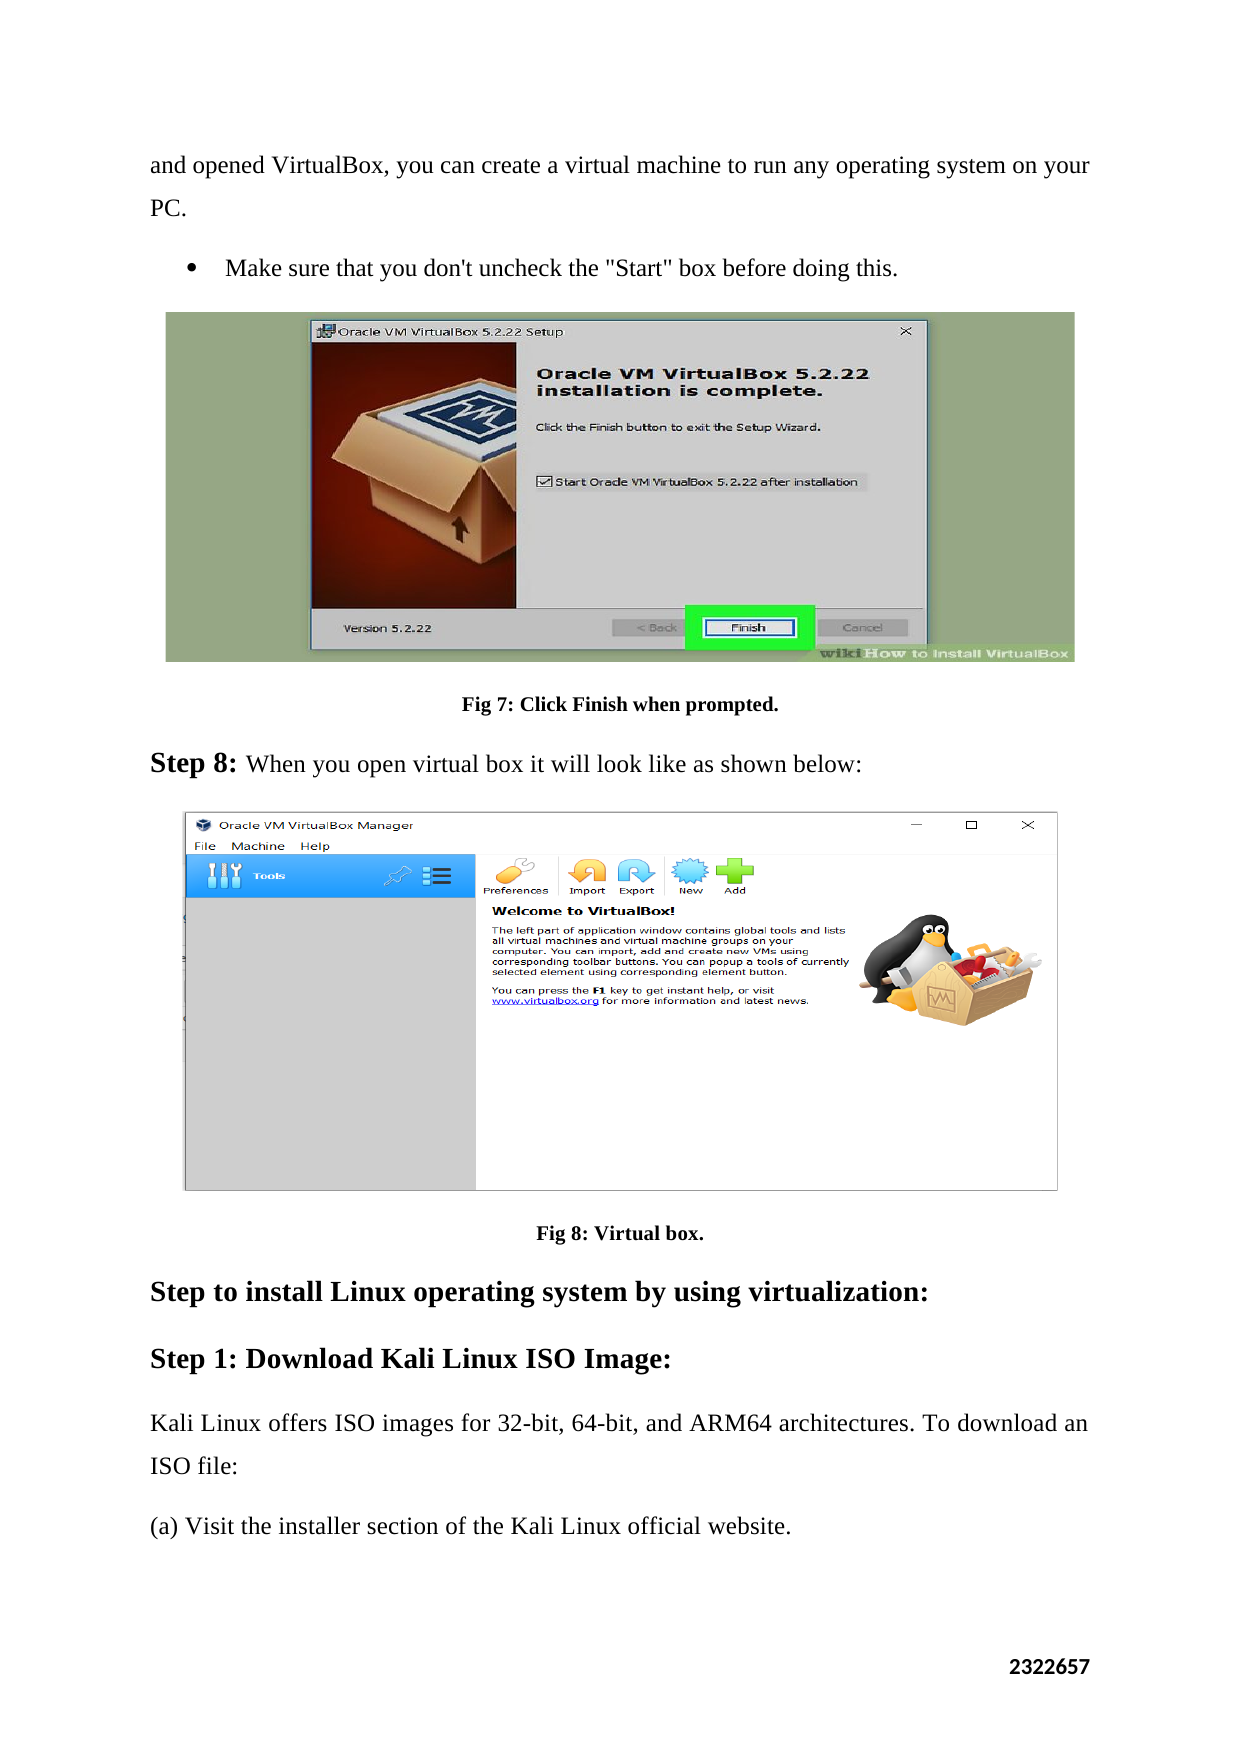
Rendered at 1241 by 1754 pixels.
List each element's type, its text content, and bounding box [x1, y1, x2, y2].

text Fig 7: Click Finish when prompted. [150, 692, 1090, 716]
text Step 1: Download Kali Linux ISO Image: [150, 1341, 1090, 1374]
text Step 8: When you open virtual box it will look like as shown below: [150, 745, 1090, 778]
text Step to install Linux operating system by using virtualization: [150, 1274, 1090, 1307]
picture [182, 811, 1058, 1191]
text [150, 150, 1090, 222]
text Kali Linux offers ISO images for 32-bit, 64-bit, and ARM64 architectures. To download an ISO file: [150, 1408, 1090, 1480]
picture [165, 312, 1075, 662]
list Make sure that you don't uncheck the "Start" box before doing this. [187, 253, 1090, 282]
text Fig 8: Virtual box. [150, 1221, 1090, 1245]
text (a) Visit the installer section of the Kali Linux official website. [150, 1511, 1090, 1539]
